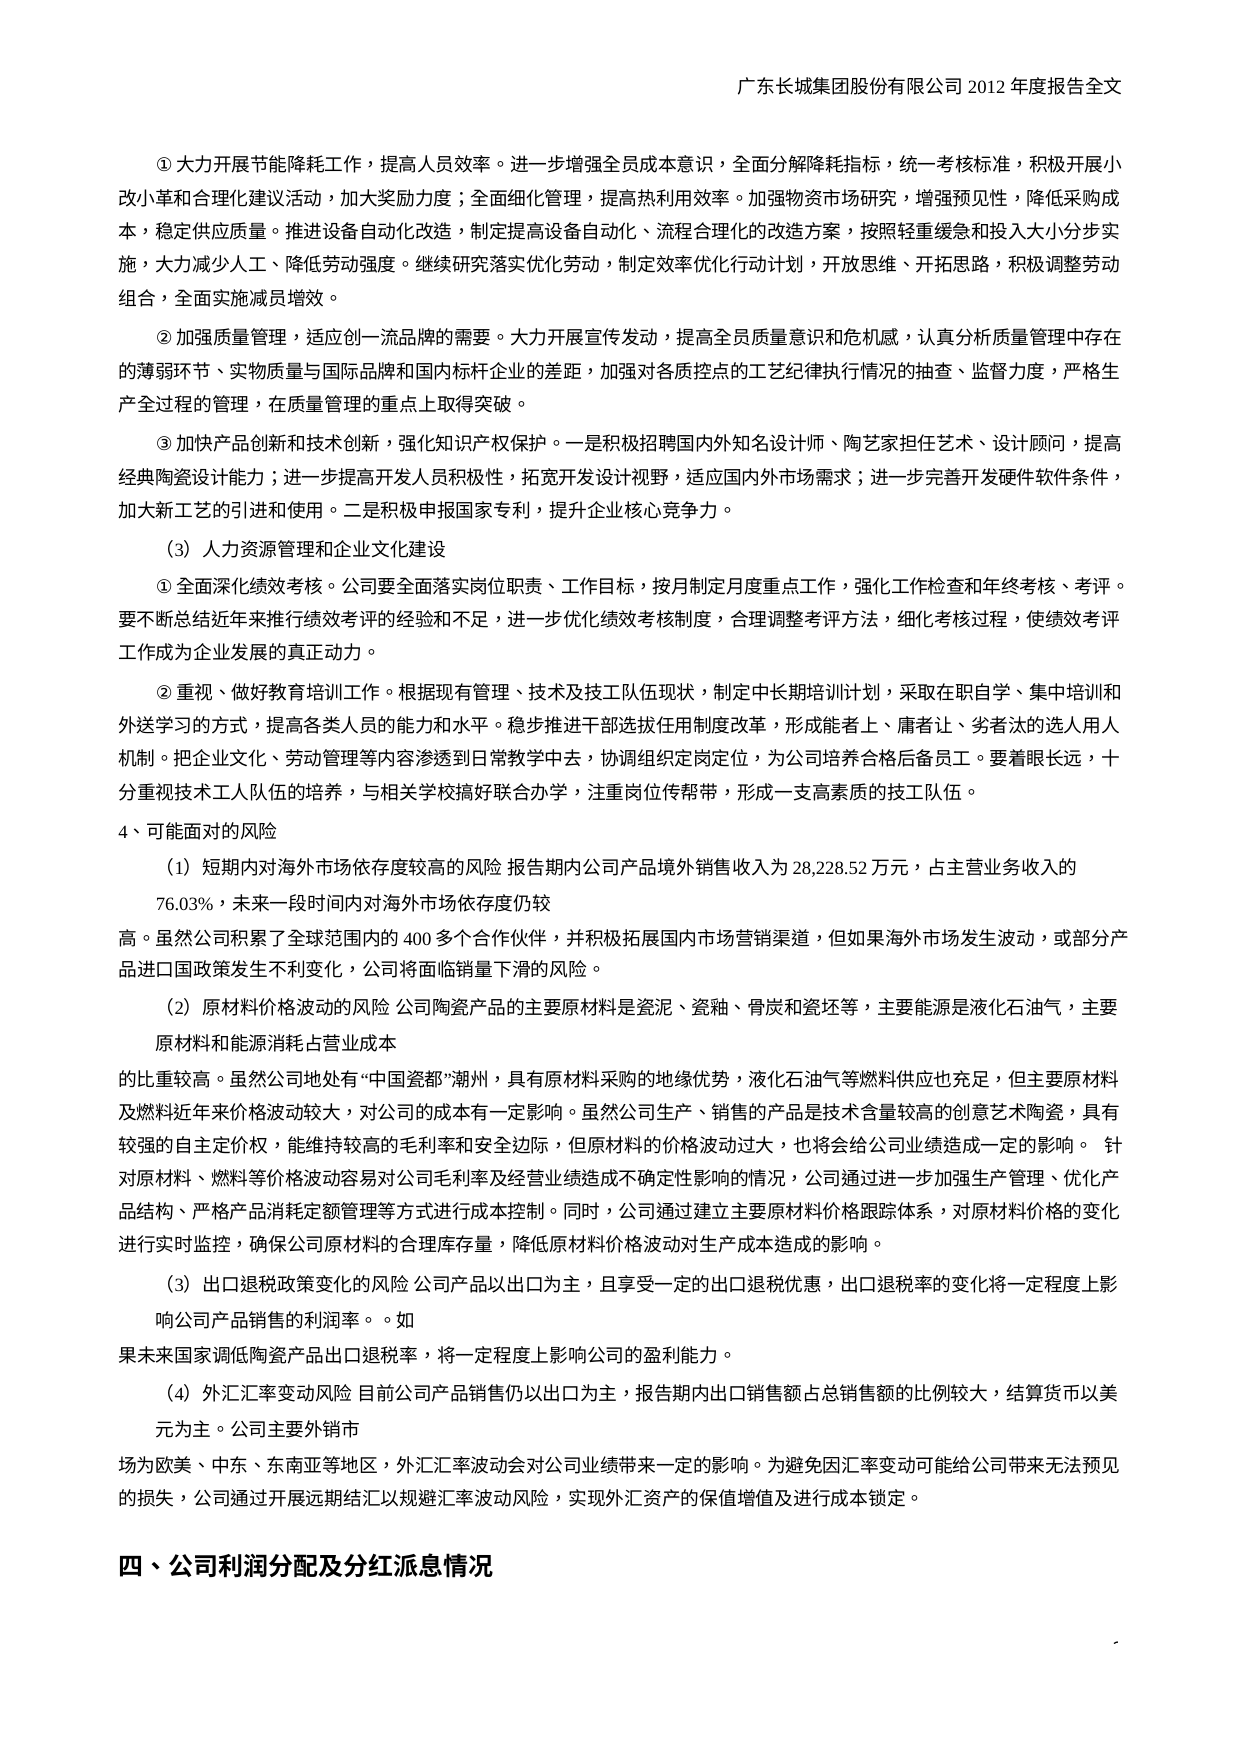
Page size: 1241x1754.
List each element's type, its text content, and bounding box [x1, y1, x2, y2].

text 果未来国家调低陶瓷产品出口退税率，将一定程度上影响公司的盈利能力。 [118, 1343, 1142, 1368]
text （2）原材料价格波动的风险 公司陶瓷产品的主要原材料是瓷泥、瓷釉、骨炭和瓷坯等，主要能源是液化石油气，主要原材料和能源消耗占营业成本 [156, 994, 1133, 1056]
text （3）人力资源管理和企业文化建设 [156, 537, 1133, 562]
subtitle 四、公司利润分配及分红派息情况 [118, 1548, 1142, 1582]
text （3）出口退税政策变化的风险 公司产品以出口为主，且享受一定的出口退税优惠，出口退税率的变化将一定程度上影响公司产品销售的利润率。。如 [156, 1271, 1133, 1332]
text ③加快产品创新和技术创新，强化知识产权保护。一是积极招聘国内外知名设计师、陶艺家担任艺术、设计顾问，提高 经典陶瓷设计能力；进一步提高开发人员积极性，拓宽开发设计视野，适应国内外市场需求；进一步完善开发硬件软件条件， 加大新工艺的引进和使用。二是积极申报国家专利，提升企业核心竞争力。 [118, 431, 1133, 523]
text 高。虽然公司积累了全球范围内的400多个合作伙伴，并积极拓展国内市场营销渠道，但如果海外市场发生波动，或部分产 [118, 926, 1142, 950]
text 4、可能面对的风险 [118, 818, 1142, 844]
text ②加强质量管理，适应创一流品牌的需要。大力开展宣传发动，提高全员质量意识和危机感，认真分析质量管理中存在 的薄弱环节、实物质量与国际品牌和国内标杆企业的差距，加强对各质控点的工艺纪律执行情况的抽查、监督力度，严格生 产全过程的管理，在质量管理的重点上取得突破。 [118, 324, 1123, 417]
text ①全面深化绩效考核。公司要全面落实岗位职责、工作目标，按月制定月度重点工作，强化工作检查和年终考核、考评。 要不断总结近年来推行绩效考评的经验和不足，进一步优化绩效考核制度，合理调整考评方法，细化考核过程，使绩效考评 工作成为企业发展的真正动力。 [118, 573, 1133, 665]
text ②重视、做好教育培训工作。根据现有管理、技术及技工队伍现状，制定中长期培训计划，采取在职自学、集中培训和 外送学习的方式，提高各类人员的能力和水平。稳步推进干部选拔任用制度改革，形成能者上、庸者让、劣者汰的选人用人 机制。把企业文化、劳动管理等内容渗透到日常教学中去，协调组织定岗定位，为公司培养合格后备员工。要着眼长远，十 分重视技术工人队伍的培养，与相关学校搞好联合办学，注重岗位传帮带，形成一支高素质的技工队伍。 [118, 679, 1123, 804]
text 的比重较高。虽然公司地处有“中国瓷都”潮州，具有原材料采购的地缘优势，液化石油气等燃料供应也充足，但主要原材料 及燃料近年来价格波动较大，对公司的成本有一定影响。虽然公司生产、销售的产品是技术含量较高的创意艺术陶瓷，具有 较强的自主定价权，能维持较高的毛利率和安全边际，但原材料的价格波动过大，也将会给公司业绩造成一定的影响。 针 对原材料、燃料等价格波动容易对公司毛利率及经营业绩造成不确定性影响的情况，公司通过进一步加强生产管理、优化产 品结构、严格产品消耗定额管理等方式进行成本控制。同时，公司通过建立主要原材料价格跟踪体系，对原材料价格的变化 进行实时监控，确保公司原材料的合理库存量，降低原材料价格波动对生产成本造成的影响。 [118, 1066, 1123, 1257]
text 场为欧美、中东、东南亚等地区，外汇汇率波动会对公司业绩带来一定的影响。为避免因汇率变动可能给公司带来无法预见 的损失，公司通过开展远期结汇以规避汇率波动风险，实现外汇资产的保值增值及进行成本锁定。 [118, 1452, 1133, 1511]
text （1）短期内对海外市场依存度较高的风险 报告期内公司产品境外销售收入为28,228.52万元，占主营业务收入的76.03%，未来一段时间内对海外市场依存度仍较 [156, 854, 1133, 916]
text ①大力开展节能降耗工作，提高人员效率。进一步增强全员成本意识，全面分解降耗指标，统一考核标准，积极开展小 改小革和合理化建议活动，加大奖励力度；全面细化管理，提高热利用效率。加强物资市场研究，增强预见性，降低采购成 本，稳定供应质量。推进设备自动化改造，制定提高设备自动化、流程合理化的改造方案，按照轻重缓急和投入大小分步实 施，大力减少人工、降低劳动强度。继续研究落实优化劳动，制定效率优化行动计划，开放思维、开拓思路，积极调整劳动 组合，全面实施减员增效。 [118, 152, 1123, 311]
text （4）外汇汇率变动风险 目前公司产品销售仍以出口为主，报告期内出口销售额占总销售额的比例较大，结算货币以美元为主。公司主要外销市 [156, 1381, 1133, 1442]
text 品进口国政策发生不利变化，公司将面临销量下滑的风险。 [118, 957, 1142, 982]
